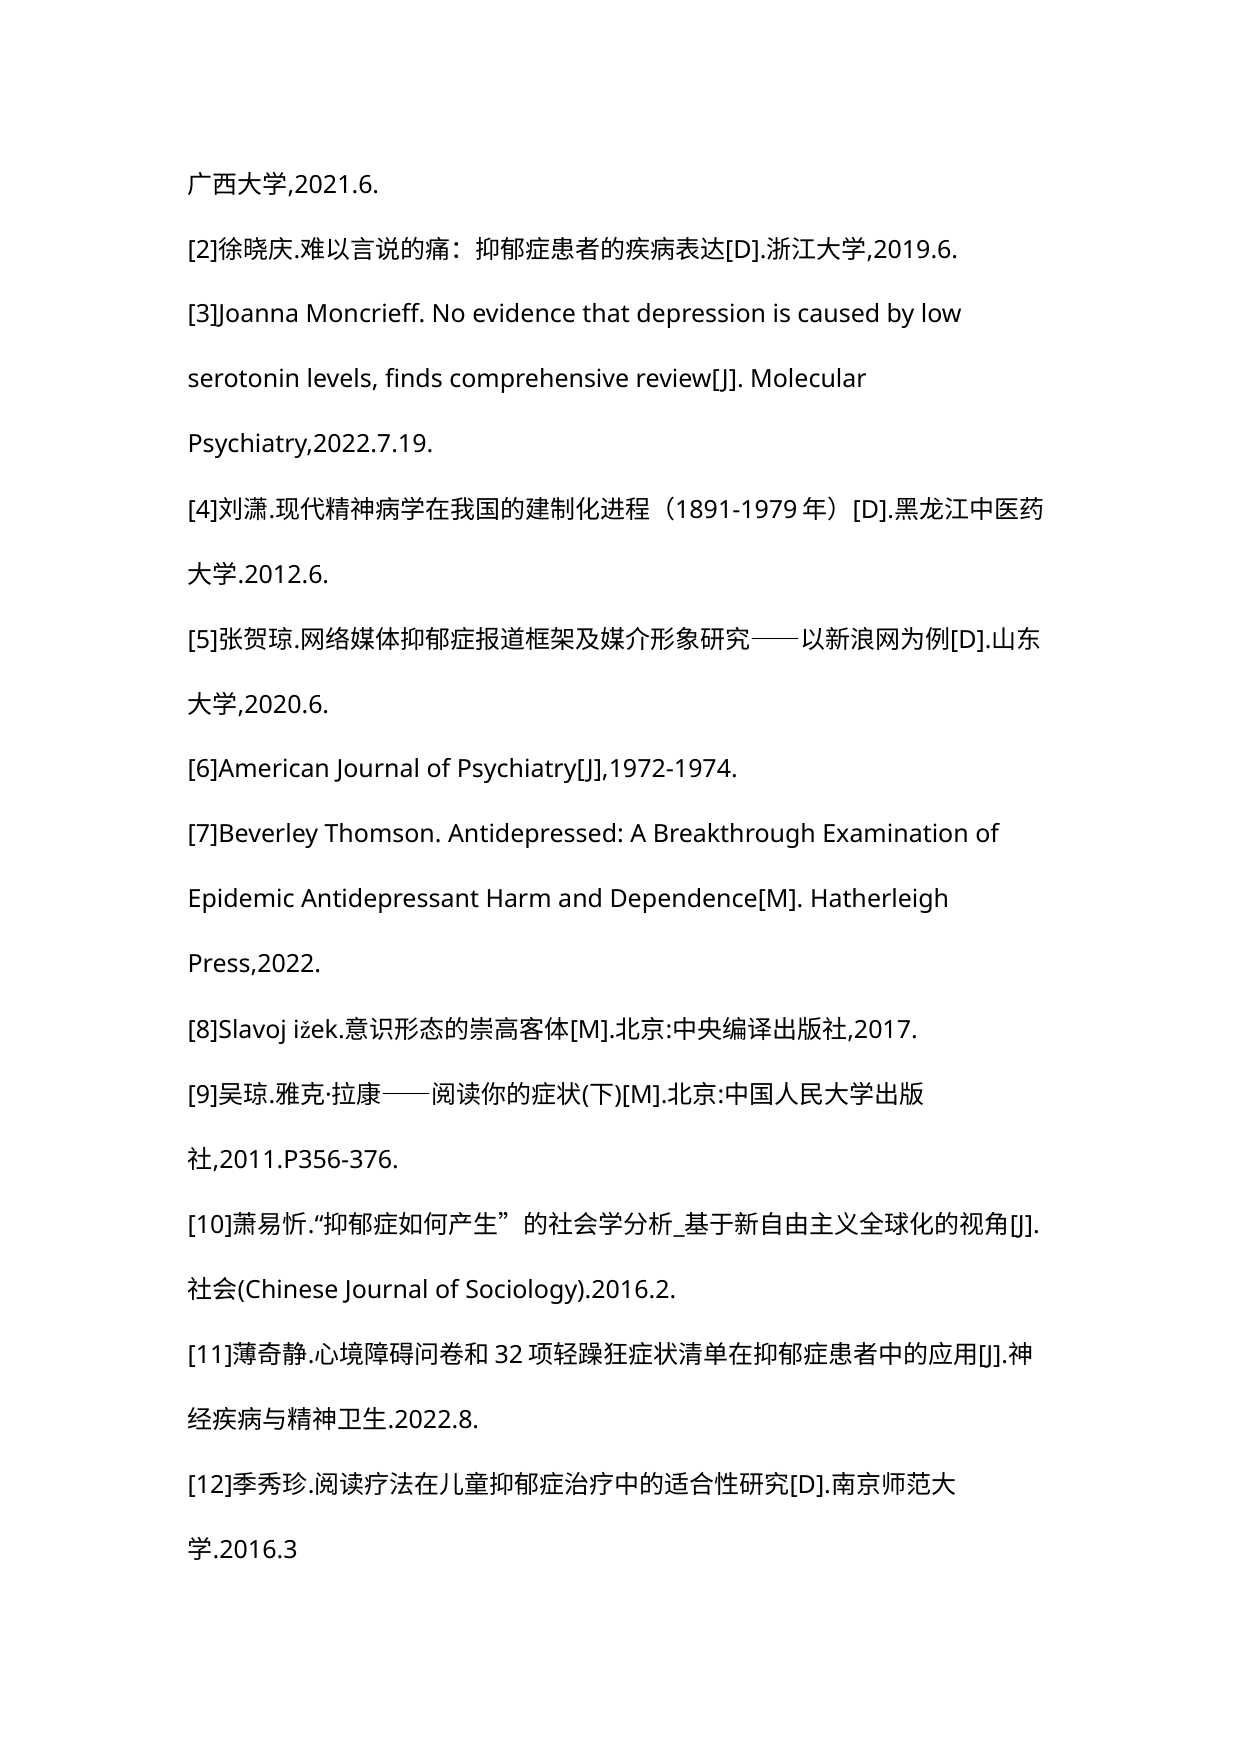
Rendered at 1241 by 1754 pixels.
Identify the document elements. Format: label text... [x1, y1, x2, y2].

text [12]季秀珍.阅读疗法在儿童抑郁症治疗中的适合性研究[D].南京师范大学.2016.3 [187, 1450, 1053, 1580]
text [8]Slavoj ižek.意识形态的崇高客体[M].北京:中央编译出版社,2017. [187, 995, 1053, 1060]
text [10]萧易忻.“抑郁症如何产生”的社会学分析_基于新自由主义全球化的视角[J].社会(Chinese Journal of Sociology).2016.2. [187, 1190, 1053, 1320]
text [6]American Journal of Psychiatry[J],1972-1974. [187, 735, 1053, 800]
text [2]徐晓庆.难以言说的痛：抑郁症患者的疾病表达[D].浙江大学,2019.6. [187, 215, 1053, 280]
text [5]张贺琼.网络媒体抑郁症报道框架及媒介形象研究——以新浪网为例[D].山东大学,2020.6. [187, 605, 1053, 735]
text [7]Beverley Thomson. Antidepressed: A Breakthrough Examination of Epidemic Antidepressant Harm and Dependence[M]. Hatherleigh Press,2022. [187, 800, 1053, 995]
text [4]刘潇.现代精神病学在我国的建制化进程（1891-1979年）[D].黑龙江中医药大学.2012.6. [187, 475, 1053, 605]
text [187, 150, 1053, 215]
text [9]吴琼.雅克·拉康——阅读你的症状(下)[M].北京:中国人民大学出版社,2011.P356-376. [187, 1060, 1053, 1190]
text [11]薄奇静.心境障碍问卷和32项轻躁狂症状清单在抑郁症患者中的应用[J].神经疾病与精神卫生.2022.8. [187, 1320, 1053, 1450]
text [3]Joanna Moncrieff. No evidence that depression is caused by low serotonin levels, finds comprehensive review[J]. Molecular Psychiatry,2022.7.19. [187, 280, 1053, 475]
